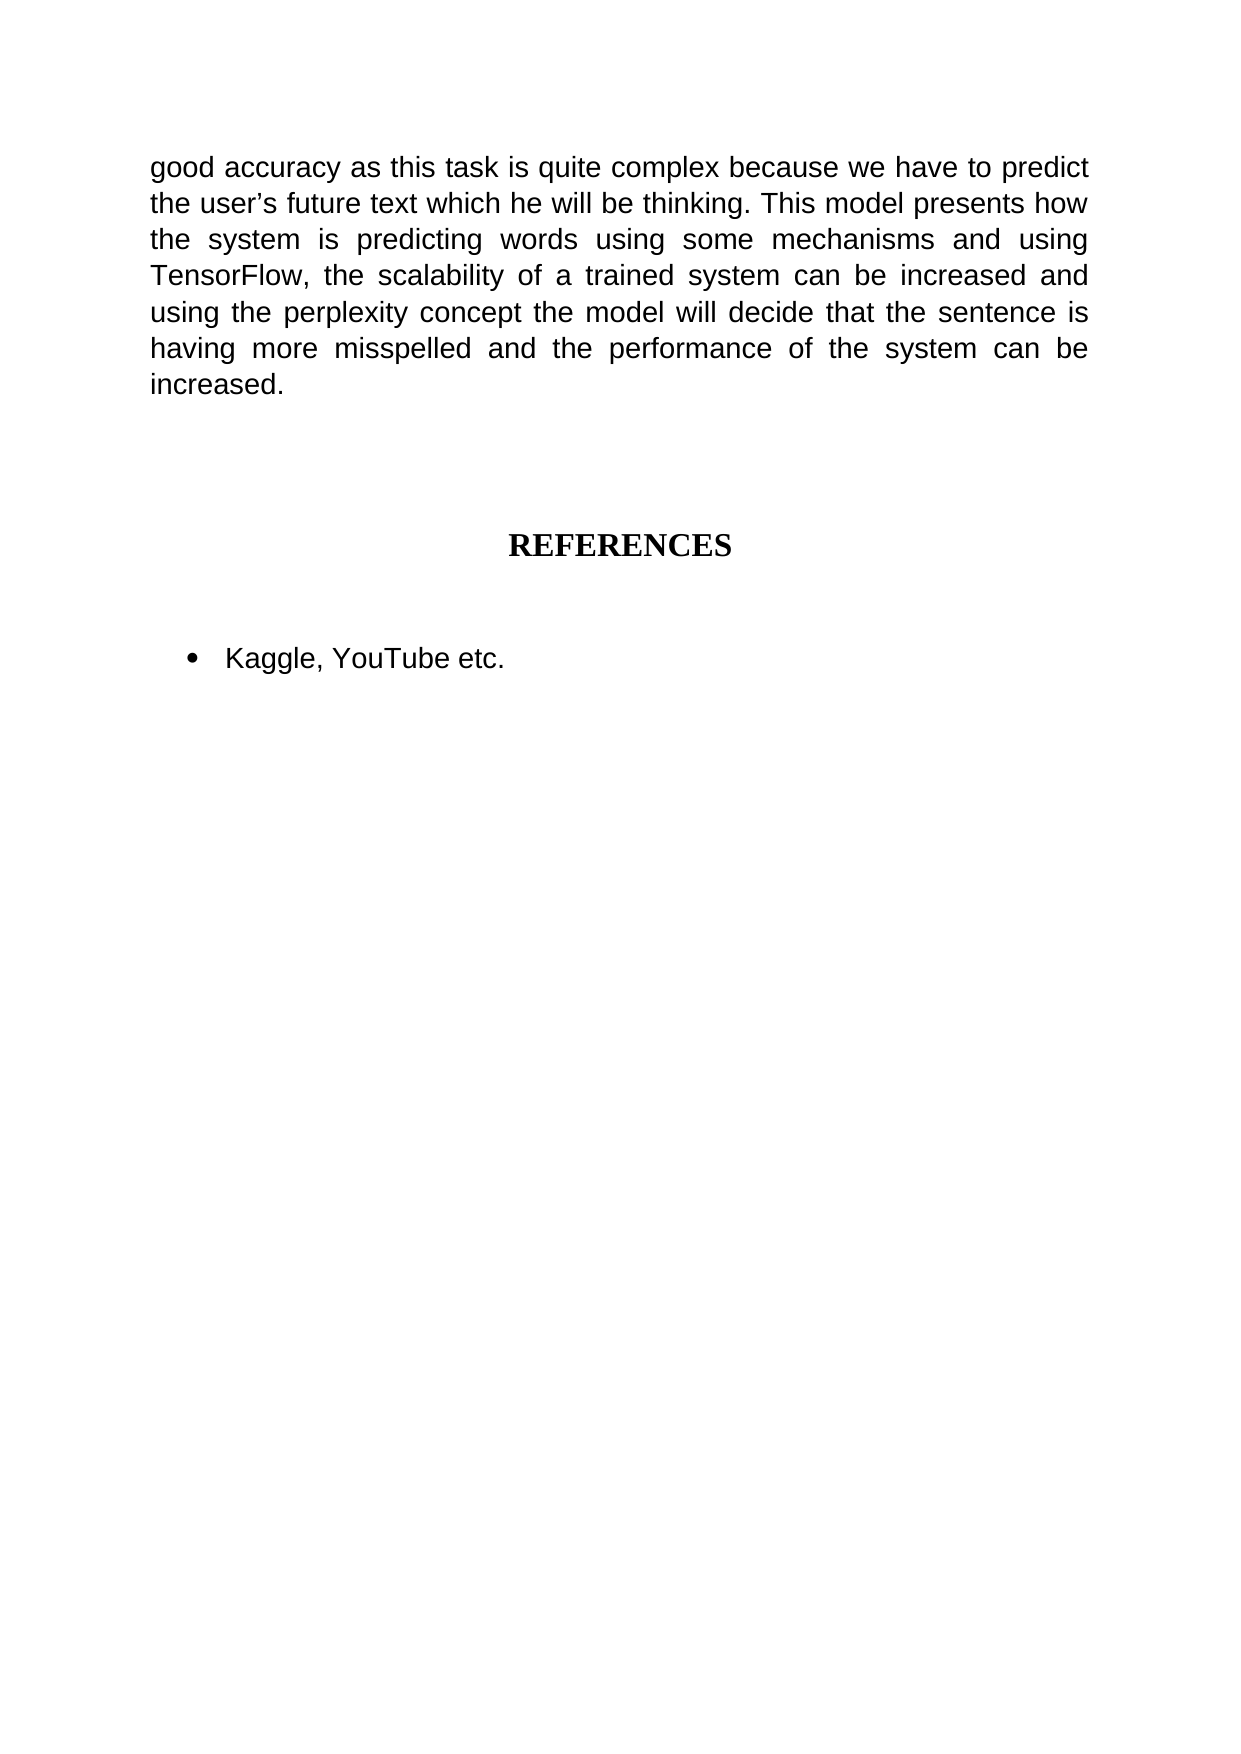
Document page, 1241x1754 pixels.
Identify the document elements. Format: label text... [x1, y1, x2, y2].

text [150, 150, 1090, 400]
text REFERENCES [150, 525, 1090, 564]
list Kaggle, YouTube etc. [187, 641, 1090, 675]
